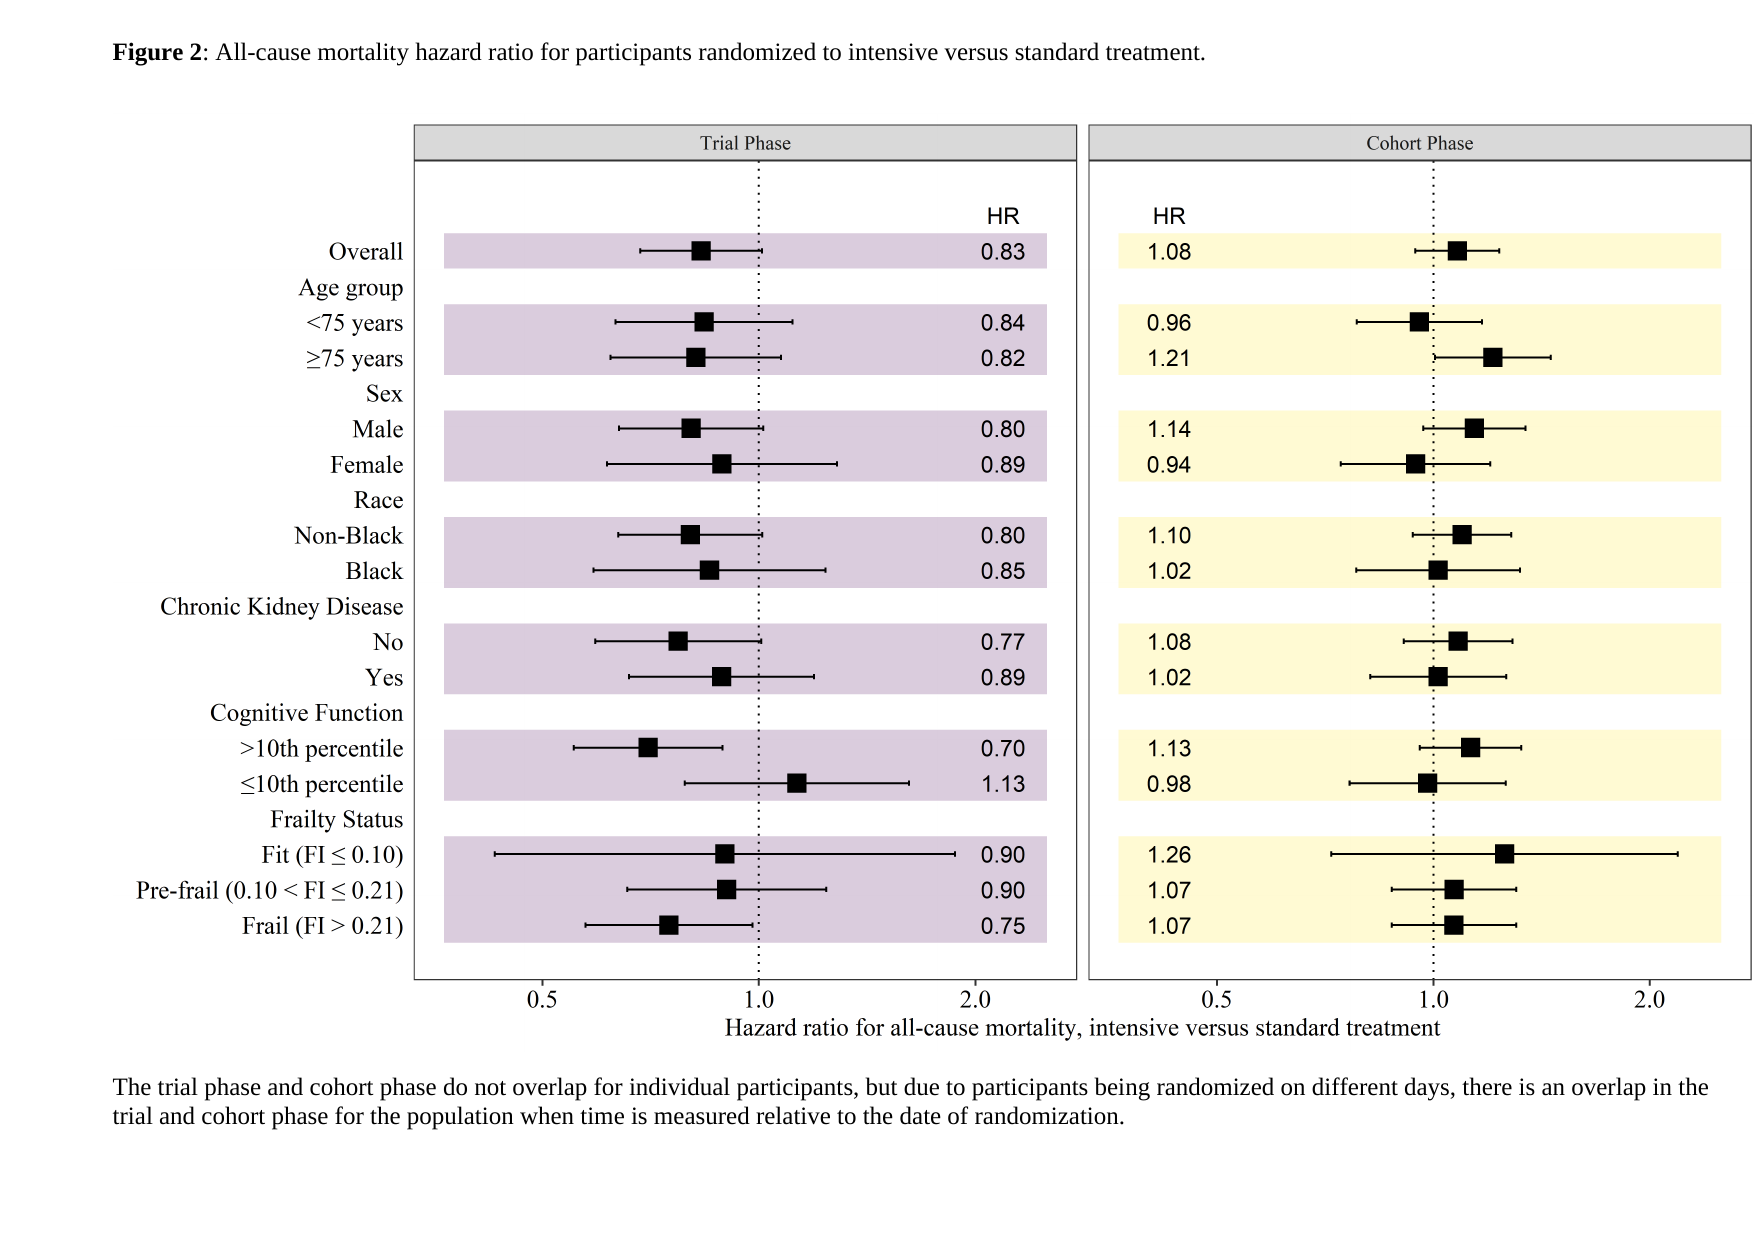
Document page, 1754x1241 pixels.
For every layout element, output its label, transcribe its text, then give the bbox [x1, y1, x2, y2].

text The trial phase and cohort phase do not overlap for individual participants, but due to participants being randomized on different days, there is an overlap in the trial and cohort phase for the population when time is measured relative to the date of randomization. [112, 1072, 1716, 1129]
text Figure 2: All-cause mortality hazard ratio for participants randomized to intensive versus standard treatment. [112, 37, 1716, 66]
picture [112, 113, 1754, 1052]
